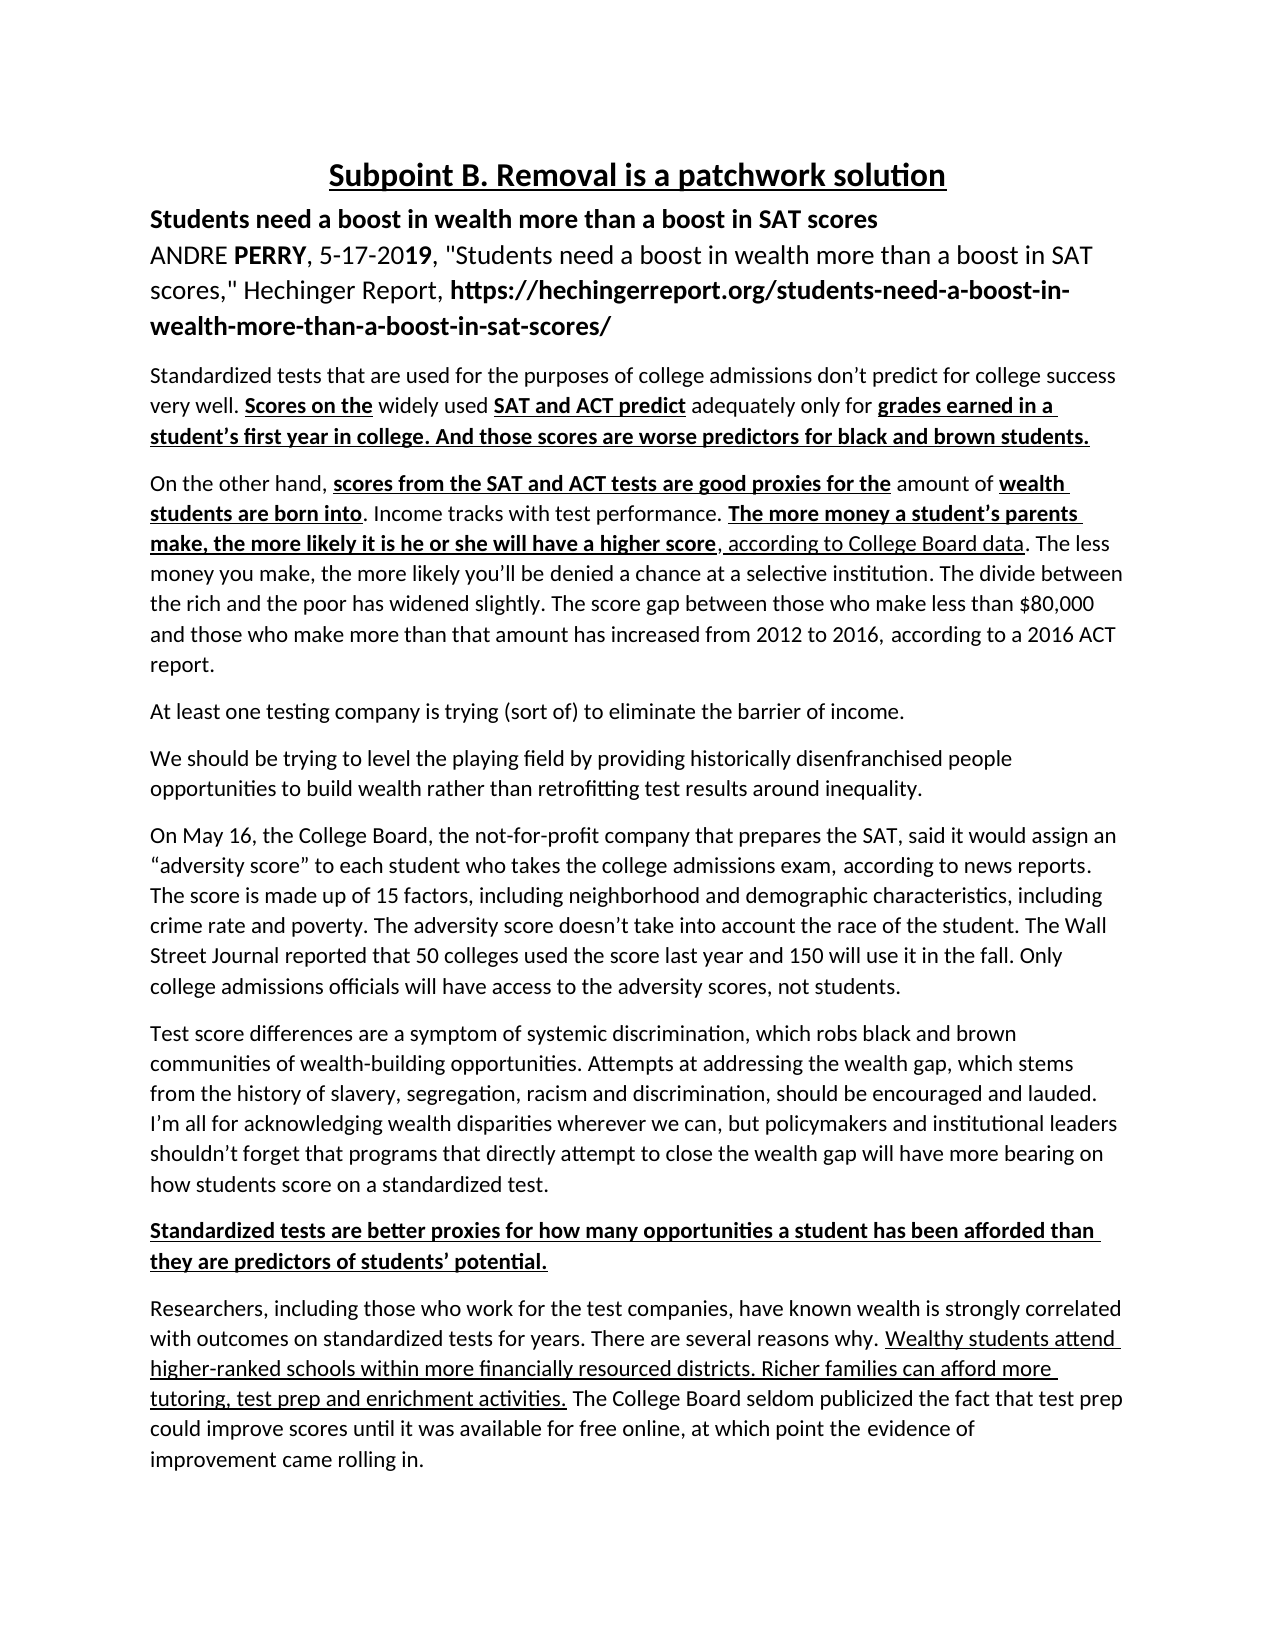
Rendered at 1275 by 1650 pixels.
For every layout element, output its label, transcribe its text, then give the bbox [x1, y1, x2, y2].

subtitle Students need a boost in wealth more than a boost in SAT scores [150, 202, 1125, 235]
text On May 16, the College Board, the not-for-profit company that prepares the SAT, said it would assign an “adversity score” to each student who takes the college admissions exam, according to news reports. The score is made up of 15 factors, including neighborhood and demographic characteristics, including crime rate and poverty. The adversity score doesn’t take into account the race of the student. The Wall Street Journal reported that 50 colleges used the score last year and 150 will use it in the fall. Only college admissions officials will have access to the adversity scores, not students. [150, 821, 1125, 1000]
text Test score differences are a symptom of systemic discrimination, which robs black and brown communities of wealth-building opportunities. Attempts at addressing the wealth gap, which stems from the history of slavery, segregation, racism and discrimination, should be encouraged and lauded. I’m all for acknowledging wealth disparities wherever we can, but policymakers and institutional leaders shouldn’t forget that programs that directly attempt to close the wealth gap will have more bearing on how students score on a standardized test. [150, 1019, 1125, 1198]
subtitle Subpoint B. Removal is a patchwork solution [150, 154, 1125, 195]
text Standardized tests that are used for the purposes of college admissions don’t predict for college success very well. Scores on the widely used SAT and ACT predict adequately only for grades earned in a student’s first year in college. And those scores are worse predictors for black and brown students. [150, 361, 1125, 450]
text Researchers, including those who work for the test companies, have known wealth is strongly correlated with outcomes on standardized tests for years. There are several reasons why. Wealthy students attend higher-ranked schools within more financially resourced districts. Richer families can afford more tutoring, test prep and enrichment activities. The College Board seldom publicized the fact that test prep could improve scores until it was available for free online, at which point the evidence of improvement came rolling in. [150, 1294, 1125, 1473]
text On the other hand, scores from the SAT and ACT tests are good proxies for the amount of wealth students are born into. Income tracks with test performance. The more money a student’s parents make, the more likely it is he or she will have a higher score, according to College Board data. The less money you make, the more likely you’ll be denied a chance at a selective institution. The divide between the rich and the poor has widened slightly. The score gap between those who make less than $80,000 and those who make more than that amount has increased from 2012 to 2016, according to a 2016 ACT report. [150, 469, 1125, 678]
text At least one testing company is trying (sort of) to eliminate the barrier of income. [150, 697, 1125, 725]
text ANDRE PERRY, 5-17-2019, "Students need a boost in wealth more than a boost in SAT scores," Hechinger Report, https://hechingerreport.org/students-need-a-boost-in-wealth-more-than-a-boost-in-sat-scores/ [150, 238, 1125, 342]
text We should be trying to level the playing field by providing historically disenfranchised people opportunities to build wealth rather than retrofitting test results around inequality. [150, 744, 1125, 802]
text Standardized tests are better proxies for how many opportunities a student has been afforded than they are predictors of students’ potential. [150, 1217, 1125, 1275]
